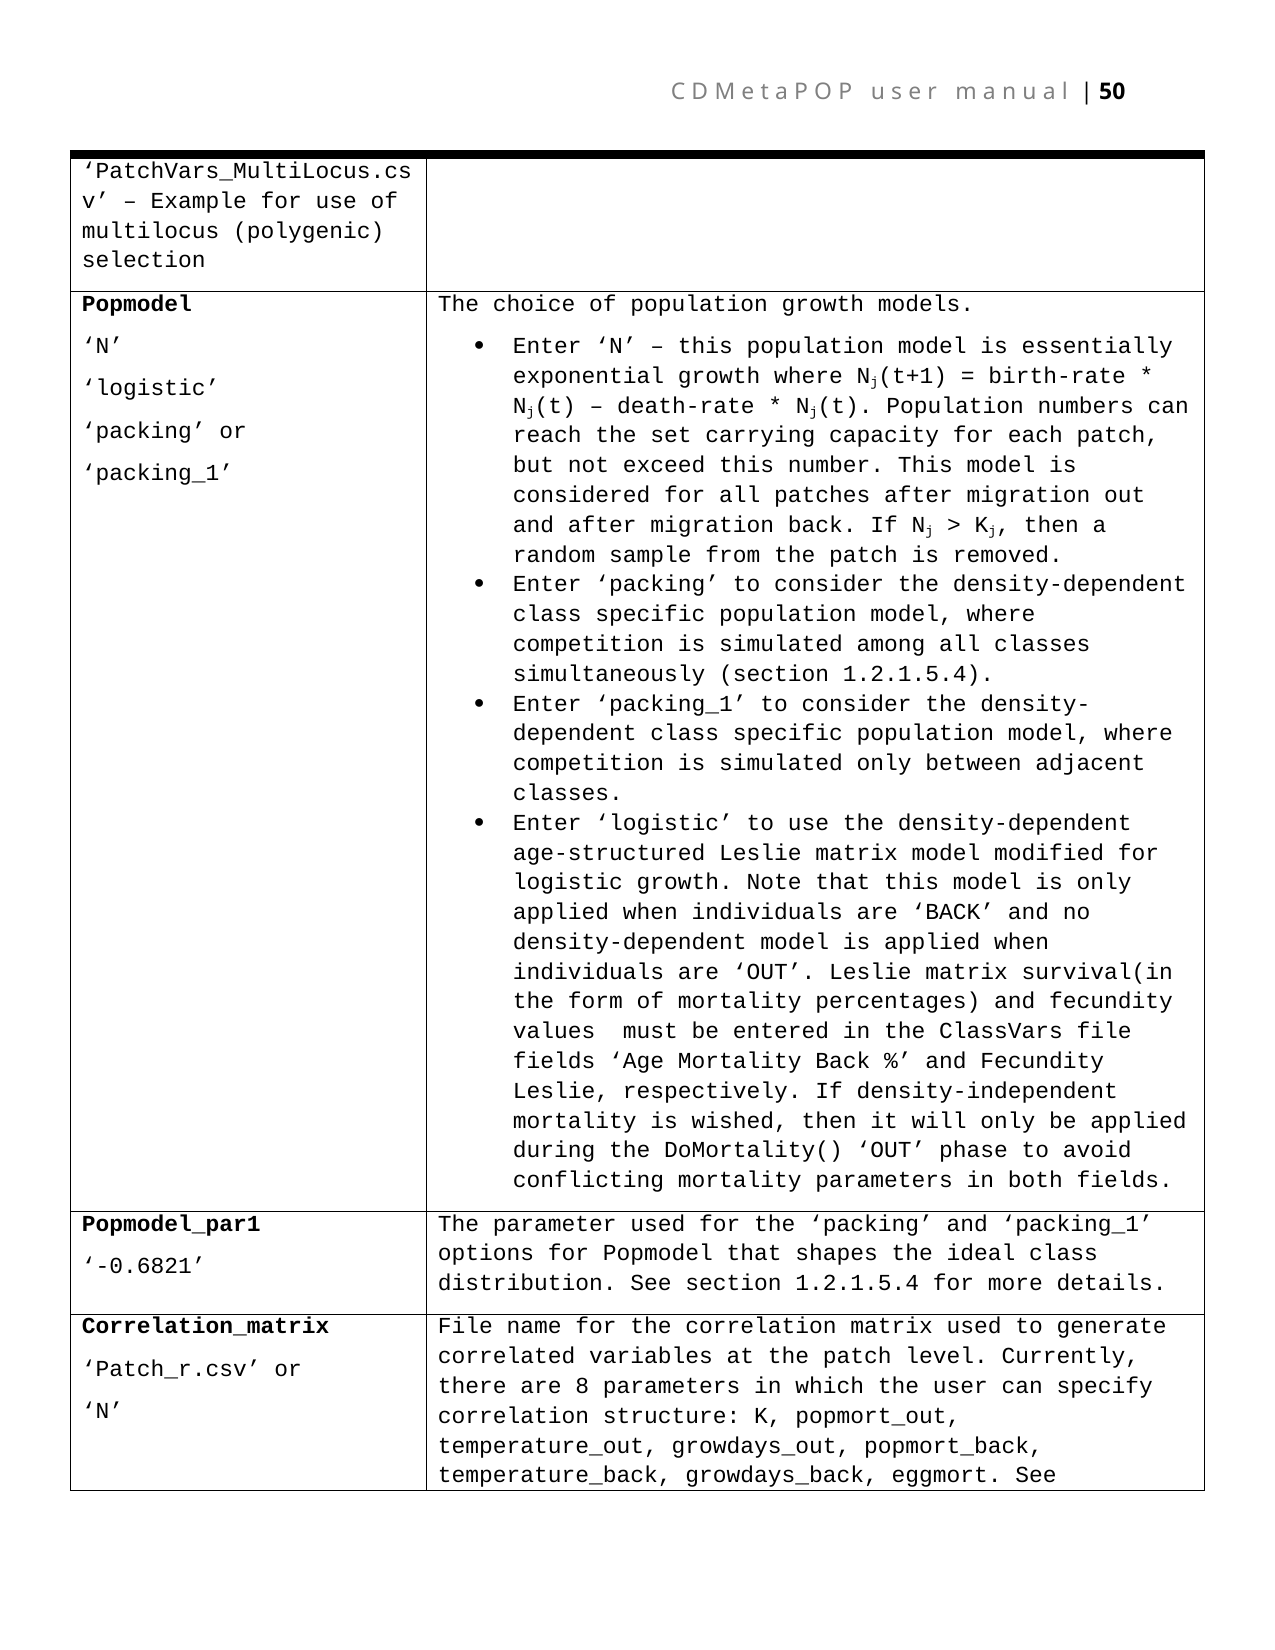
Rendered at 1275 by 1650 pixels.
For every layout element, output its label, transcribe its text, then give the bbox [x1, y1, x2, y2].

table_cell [427, 1315, 1204, 1490]
table_cell The parameter used for the ‘packing’ and ‘packing_1’ options for Popmodel that shapes the ideal class distribution. See section 1.2.1.5.4 for more details. [427, 1212, 1204, 1314]
table_cell Popmodel_par1 ‘-0.6821’ [71, 1212, 426, 1314]
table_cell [427, 159, 1204, 291]
table_cell The choice of population growth models. Enter ‘N’ – this population model is essentially exponential growth where Nj(t+1) = birth-rate * Nj(t) – death-rate * Nj(t). Population numbers can reach the set carrying capacity for each patch, but not exceed this number. This model is considered for all patches after migration out and after migration back. If Nj > Kj, then a random sample from the patch is removed. Enter ‘packing’ to consider the density-dependent class specific population model, where competition is simulated among all classes simultaneously (section 1.2.1.5.4). Enter ‘packing_1’ to consider the density-dependent class specific population model, where competition is simulated only between adjacent classes. Enter ‘logistic’ to use the density-dependent age-structured Leslie matrix model modified for logistic growth. Note that this model is only applied when individuals are ‘BACK’ and no density-dependent model is applied when individuals are ‘OUT’. Leslie matrix survival(in the form of mortality percentages) and fecundity values must be entered in the ClassVars file fields ‘Age Mortality Back %’ and Fecundity Leslie, respectively. If density-independent mortality is wished, then it will only be applied during the DoMortality() ‘OUT’ phase to avoid conflicting mortality parameters in both fields. [427, 292, 1204, 1211]
table_cell Popmodel ‘N’ ‘logistic’ ‘packing’ or ‘packing_1’ [71, 292, 426, 1211]
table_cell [71, 159, 426, 291]
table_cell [71, 1315, 426, 1490]
